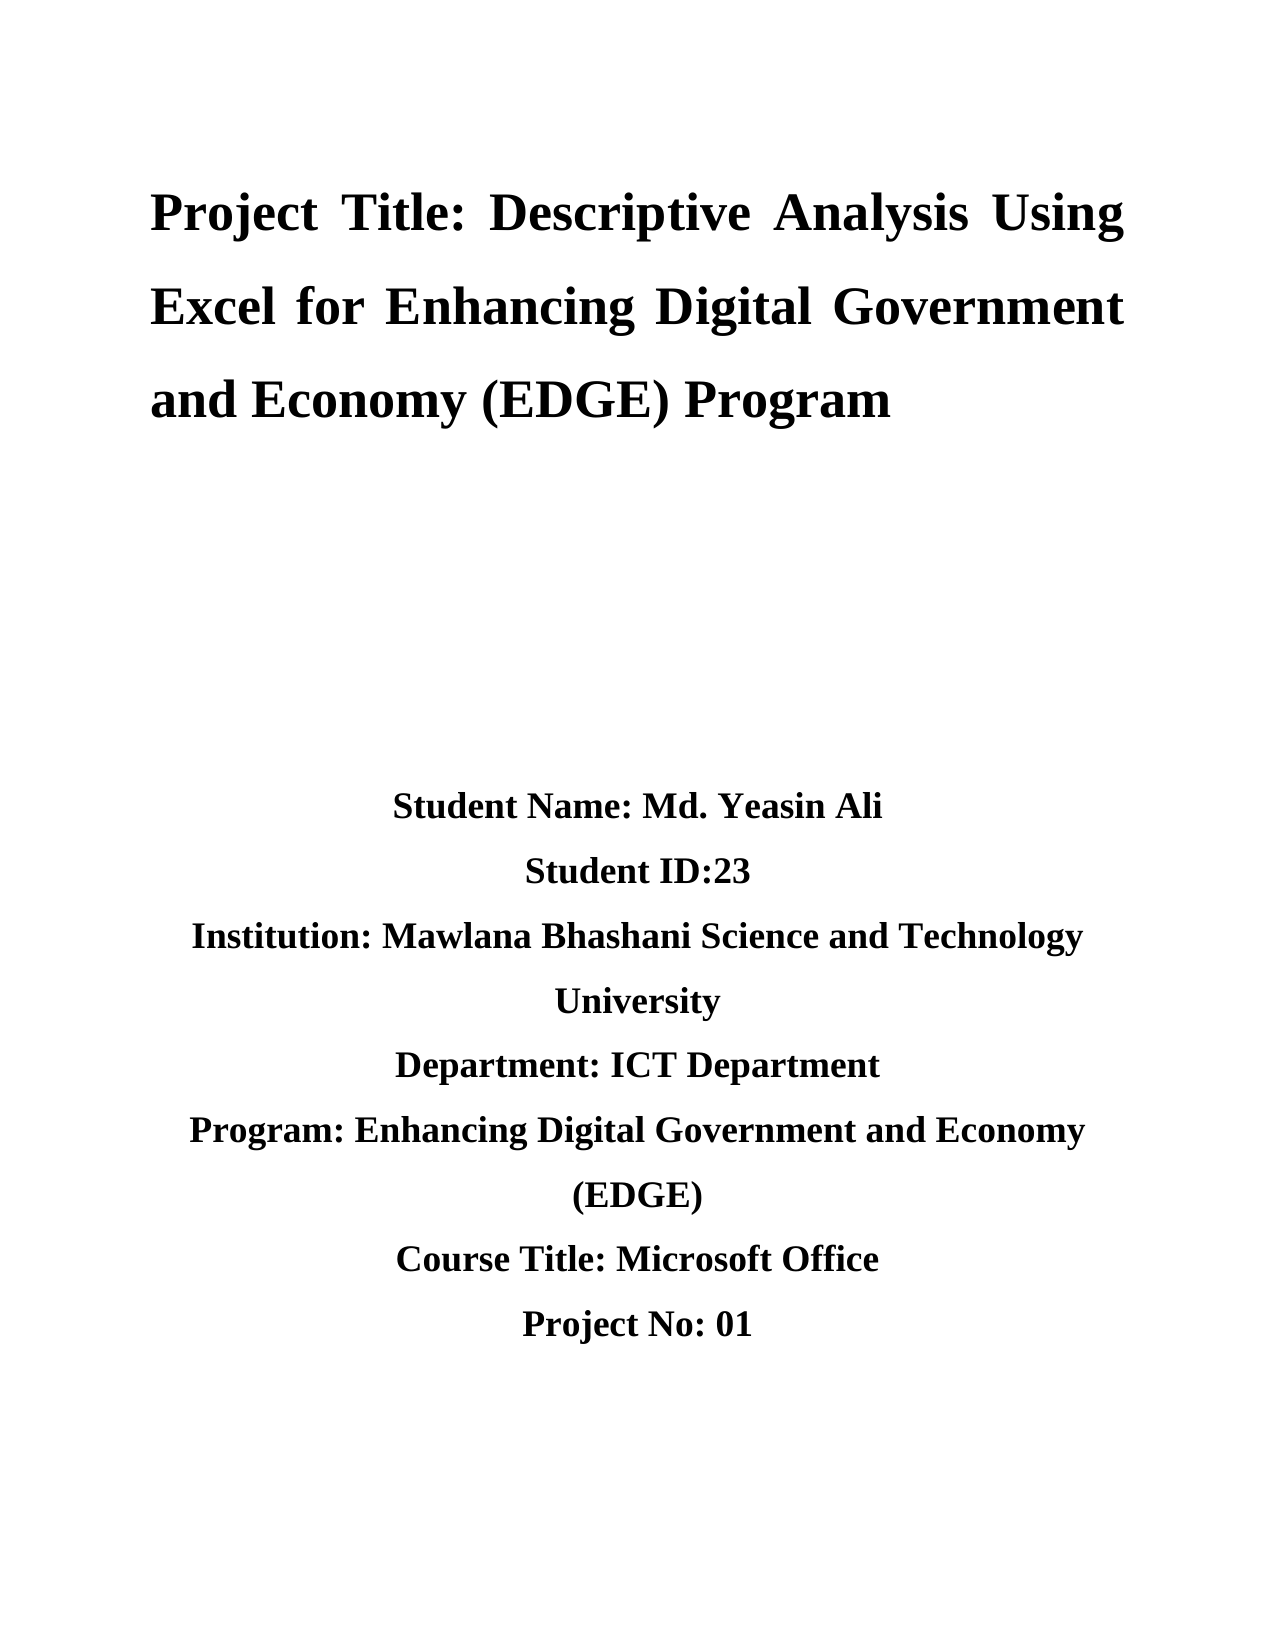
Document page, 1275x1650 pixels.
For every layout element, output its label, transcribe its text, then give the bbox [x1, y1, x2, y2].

text Institution: Mawlana Bhashani Science and Technology University [150, 913, 1125, 1021]
text Student Name: Md. Yeasin Ali [150, 784, 1125, 827]
text Program: Enhancing Digital Government and Economy (EDGE) [150, 1107, 1125, 1215]
text Department: ICT Department [150, 1043, 1125, 1086]
text Project Title: Descriptive Analysis Using Excel for Enhancing Digital Government and Economy (EDGE) Program [150, 180, 1125, 429]
text Project No: 01 [150, 1301, 1125, 1344]
text Student ID:23 [150, 849, 1125, 892]
text Course Title: Microsoft Office [150, 1237, 1125, 1280]
